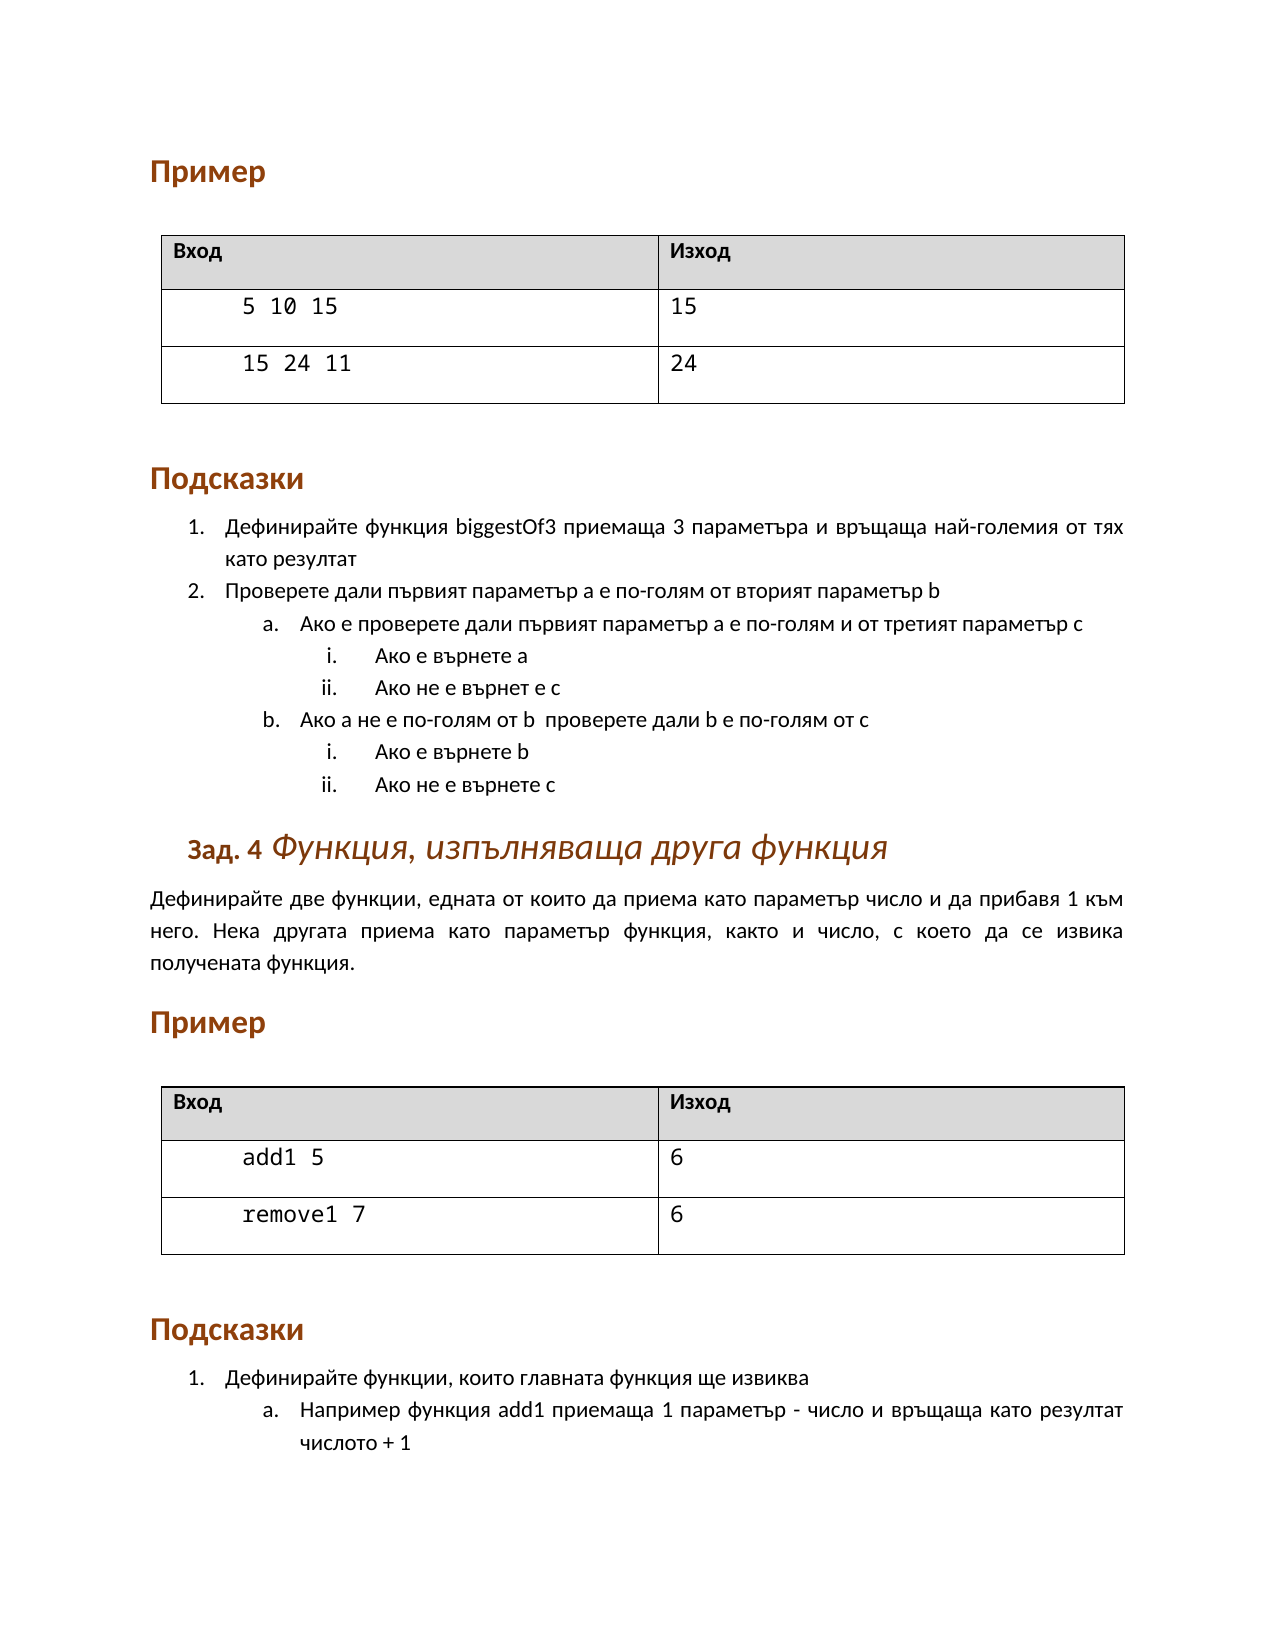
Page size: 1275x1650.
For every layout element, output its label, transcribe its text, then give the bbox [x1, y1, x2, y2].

list Дефинирайте функция biggestOf3 приемаща 3 параметъра и връщаща най-големия от тях като резултат [187, 512, 1125, 572]
subtitle Пример [150, 150, 1125, 191]
subtitle Подсказки [150, 457, 1125, 498]
list Например функция add1 приемаща 1 параметър - число и връщаща като резултат числото + 1 [262, 1396, 1125, 1456]
table_header Изход [659, 236, 1124, 289]
table_cell 15 24 11 [162, 347, 658, 403]
list Ако не е върнете c [337, 770, 1125, 798]
list Ако е върнете a [337, 641, 1125, 669]
table_header Вход [162, 236, 658, 289]
subtitle Зад. 4 Функция, изпълняваща друга функция [187, 823, 1125, 868]
subtitle Подсказки [150, 1308, 1125, 1349]
list Дефинирайте функции, които главната функция ще извиква [187, 1363, 1125, 1391]
table_cell 15 [659, 290, 1124, 346]
list Ако е проверете дали първият параметър a е по-голям и от третият параметър c [262, 609, 1125, 637]
table_header Изход [659, 1088, 1124, 1140]
table_cell 6 [659, 1198, 1124, 1254]
list Ако е върнете b [337, 737, 1125, 766]
table_cell 5 10 15 [162, 290, 658, 346]
table_cell 24 [659, 347, 1124, 403]
list Ако не е върнет е c [337, 673, 1125, 701]
table_cell 6 [659, 1141, 1124, 1197]
table_header Вход [162, 1088, 658, 1140]
text Дефинирайте две функции, едната от които да приема като параметър число и да прибавя 1 към него. Нека другата приема като параметър функция, както и число, с което да се извика получената функция. [150, 884, 1125, 976]
table_cell remove1 7 [162, 1198, 658, 1254]
subtitle Пример [150, 1001, 1125, 1042]
list Проверете дали първият параметър a е по-голям от вторият параметър b [187, 577, 1125, 604]
list Ако a не е по-голям от b проверете дали b е по-голям от c [262, 705, 1125, 733]
table_cell add1 5 [162, 1141, 658, 1197]
